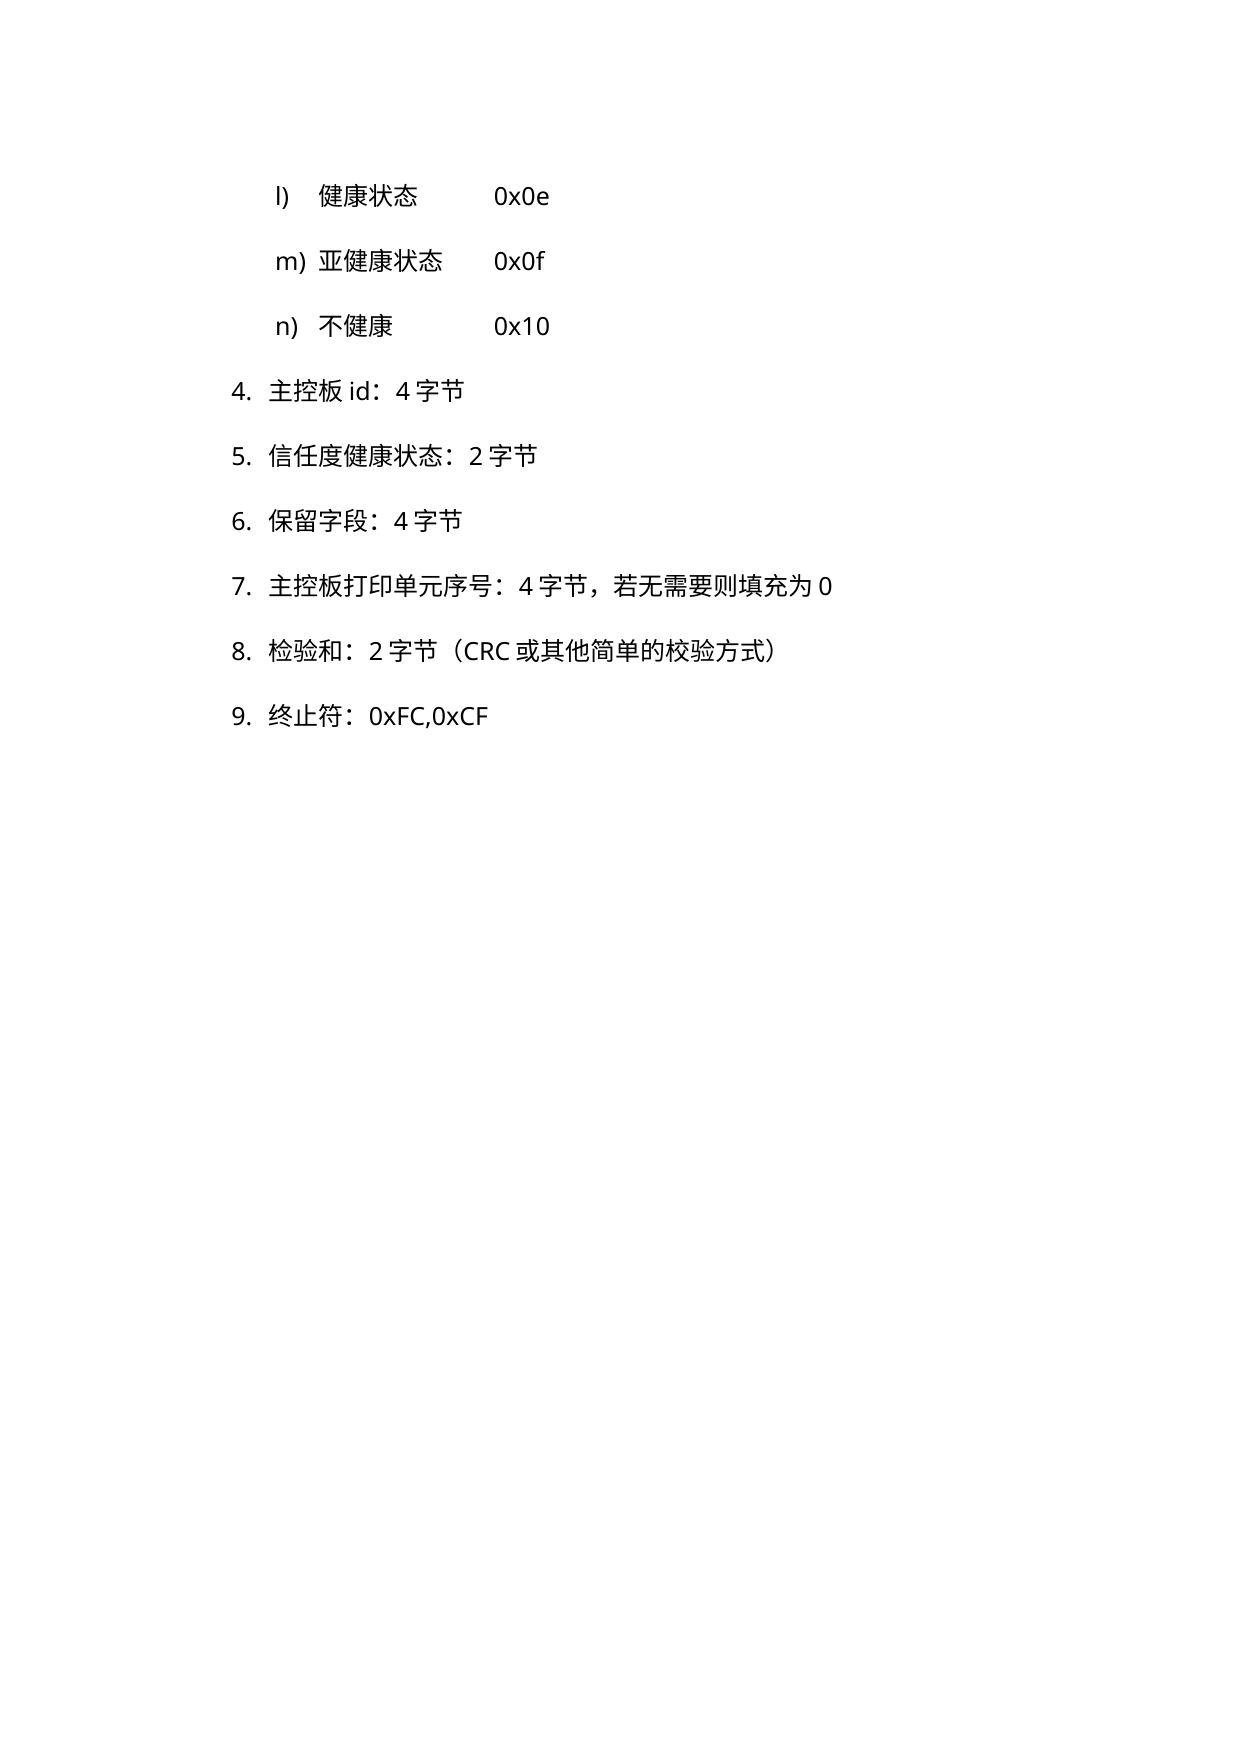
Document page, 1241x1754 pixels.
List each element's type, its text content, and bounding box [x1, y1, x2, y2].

list 主控板打印单元序号：4字节，若无需要则填充为0 [231, 552, 1053, 617]
list 终止符：0xFC,0xCF [231, 682, 1053, 747]
list 亚健康状态 0x0f [275, 227, 1053, 292]
list 检验和：2字节（CRC或其他简单的校验方式） [231, 617, 1053, 682]
list 健康状态 0x0e [275, 162, 1053, 227]
list 不健康 0x10 [275, 292, 1053, 357]
list 保留字段：4字节 [231, 487, 1053, 552]
list 信任度健康状态：2字节 [231, 422, 1053, 487]
list 主控板id：4字节 [231, 357, 1053, 422]
